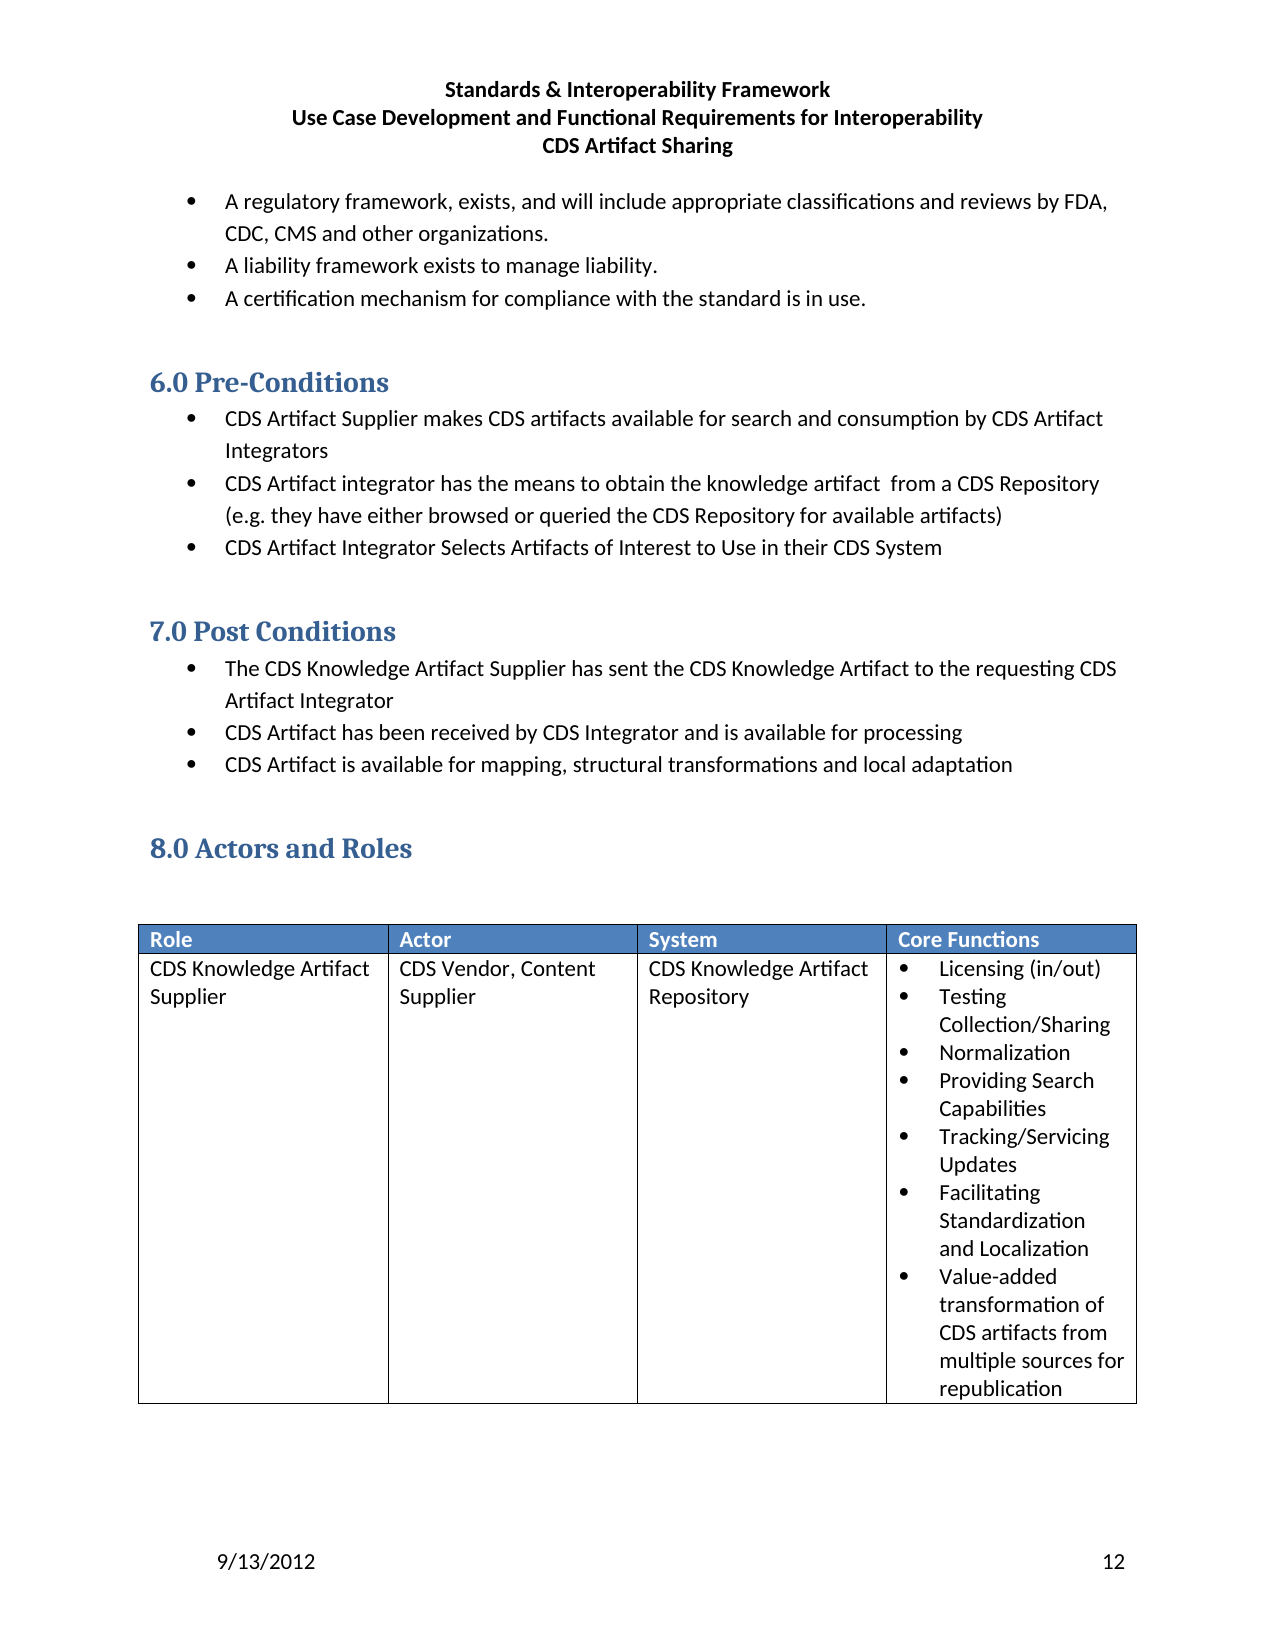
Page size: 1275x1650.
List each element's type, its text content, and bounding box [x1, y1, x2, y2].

list The CDS Knowledge Artifact Supplier has sent the CDS Knowledge Artifact to the requesting CDS Artifact Integrator [187, 654, 1125, 714]
list CDS Artifact Integrator Selects Artifacts of Interest to Use in their CDS System [187, 533, 1125, 561]
list CDS Artifact is available for mapping, structural transformations and local adaptation [187, 750, 1125, 778]
table_header Core Functions [887, 925, 1136, 953]
table_cell CDS Vendor, Content Supplier [389, 954, 637, 1403]
table_cell CDS Knowledge Artifact Supplier [139, 954, 388, 1403]
list CDS Artifact integrator has the means to obtain the knowledge artifact from a CDS Repository (e.g. they have either browsed or queried the CDS Repository for available artifacts) [187, 469, 1125, 529]
subtitle 6.0 Pre-Conditions [150, 366, 1125, 399]
list A regulatory framework, exists, and will include appropriate classifications and reviews by FDA, CDC, CMS and other organizations. [187, 187, 1125, 247]
list A liability framework exists to manage liability. [187, 251, 1125, 279]
table_header Role [139, 925, 388, 953]
list CDS Artifact Supplier makes CDS artifacts available for search and consumption by CDS Artifact Integrators [187, 404, 1125, 464]
table_cell CDS Knowledge Artifact Repository [638, 954, 886, 1403]
list CDS Artifact has been received by CDS Integrator and is available for processing [187, 718, 1125, 746]
subtitle 7.0 Post Conditions [150, 615, 1125, 649]
table_cell Licensing (in/out) Testing Collection/Sharing Normalization Providing Search Capabilities Tracking/Servicing Updates Facilitating Standardization and Localization Value-added transformation of CDS artifacts from multiple sources for republication [887, 954, 1136, 1403]
table_header Actor [389, 925, 637, 953]
list A certification mechanism for compliance with the standard is in use. [187, 284, 1125, 312]
table_header System [638, 925, 886, 953]
subtitle 8.0 Actors and Roles [150, 833, 1125, 866]
